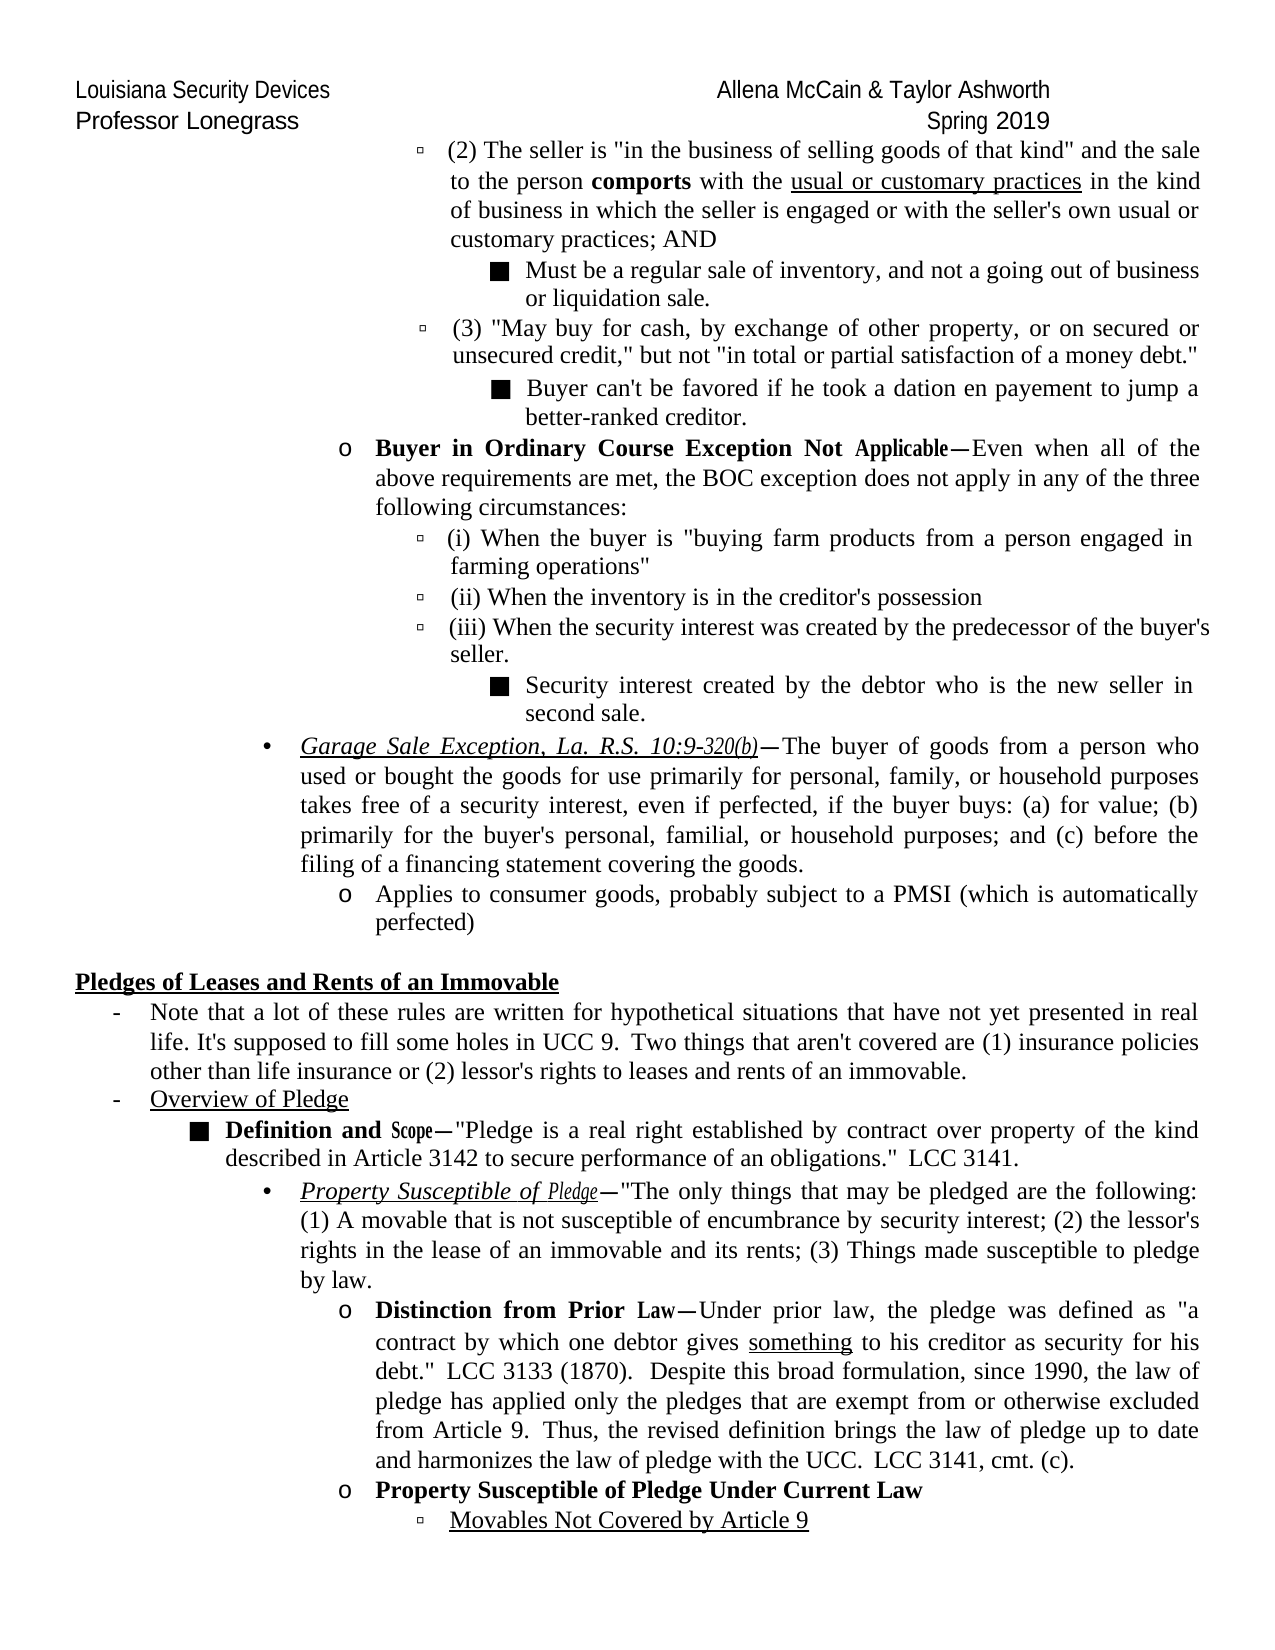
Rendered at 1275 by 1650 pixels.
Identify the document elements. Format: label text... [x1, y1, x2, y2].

subtitle Property Susceptible of Pledge Under Current Law [337, 1475, 1217, 1504]
list Note that a lot of these rules are written for hypothetical situations that have not yet presented in real life. It's supposed to fill some holes in UCC 9. Two things that aren't covered are (1) insurance policies other than life insurance or (2) lessor's rights to leases and rents of an immovable. [112, 997, 1199, 1085]
text better-ranked creditor. [525, 403, 1217, 431]
text ▫ (3) "May buy for cash, by exchange of other property, or on secured or [64, 313, 1199, 343]
list Buyer can't be favored if he took a dation en payement to jump a [64, 369, 1199, 403]
list Buyer in Ordinary Course Exception Not Applicable-Even when all of the above requirements are met, the BOC exception does not apply in any of the three following circumstances: [338, 433, 1200, 521]
text ▫ (ii) When the inventory is in the creditor's possession [413, 581, 1217, 612]
list Overview of Pledge [112, 1086, 1217, 1113]
text ▫ (i) When the buyer is "buying farm products from a person engaged in farming operations" [413, 523, 1217, 580]
text or liquidation sale. [525, 284, 1217, 312]
text ▫ (iii) When the security interest was created by the predecessor of the buyer's [413, 612, 1217, 642]
list Garage Sale Exception, La. R.S. 10:9-320(b)-The buyer of goods from a person who used or bought the goods for use primarily for personal, family, or household purposes takes free of a security interest, even if perfected, if the buyer buys: (a) for value; (b) primarily for the buyer's personal, familial, or household purposes; and (c) before the filing of a financing statement covering the goods. [263, 731, 1200, 878]
text ▫ Movables Not Covered by Article 9 [413, 1504, 1217, 1535]
text unsecured credit," but not "in total or partial satisfaction of a money debt." [64, 343, 1198, 369]
text seller. [450, 642, 1217, 668]
text (1) A movable that is not susceptible of encumbrance by security interest; (2) the lessor's rights in the lease of an immovable and its rents; (3) Things made susceptible to pledge by law. [300, 1206, 1200, 1293]
list Property Susceptible of Pledge-"The only things that may be pledged are the following: [263, 1176, 1217, 1205]
list Distinction from Prior Law-Under prior law, the pledge was defined as "a contract by which one debtor gives something to his creditor as security for his debt." LCC 3133 (1870). Despite this broad formulation, since 1990, the law of pledge has applied only the pledges that are exempt from or otherwise excluded from Article 9. Thus, the revised definition brings the law of pledge up to date and harmonizes the law of pledge with the UCC. LCC 3141, cmt. (c). [338, 1295, 1200, 1474]
subtitle Pledges of Leases and Rents of an Immovable [75, 967, 1217, 996]
text ▫ (2) The seller is "in the business of selling goods of that kind" and the sale to the person comports with the usual or customary practices in the kind of business in which the seller is engaged or with the seller's own usual or customary practices; AND [413, 135, 1201, 253]
list Must be a regular sale of inventory, and not a going out of business [488, 253, 1217, 284]
list Security interest created by the debtor who is the new seller in second sale. [488, 668, 1199, 726]
list Definition and Scope-"Pledge is a real right established by contract over property of the kind described in Article 3142 to secure performance of an obligations." LCC 3141. [187, 1113, 1199, 1171]
list Applies to consumer goods, probably subject to a PMSI (which is automatically perfected) [338, 879, 1199, 936]
